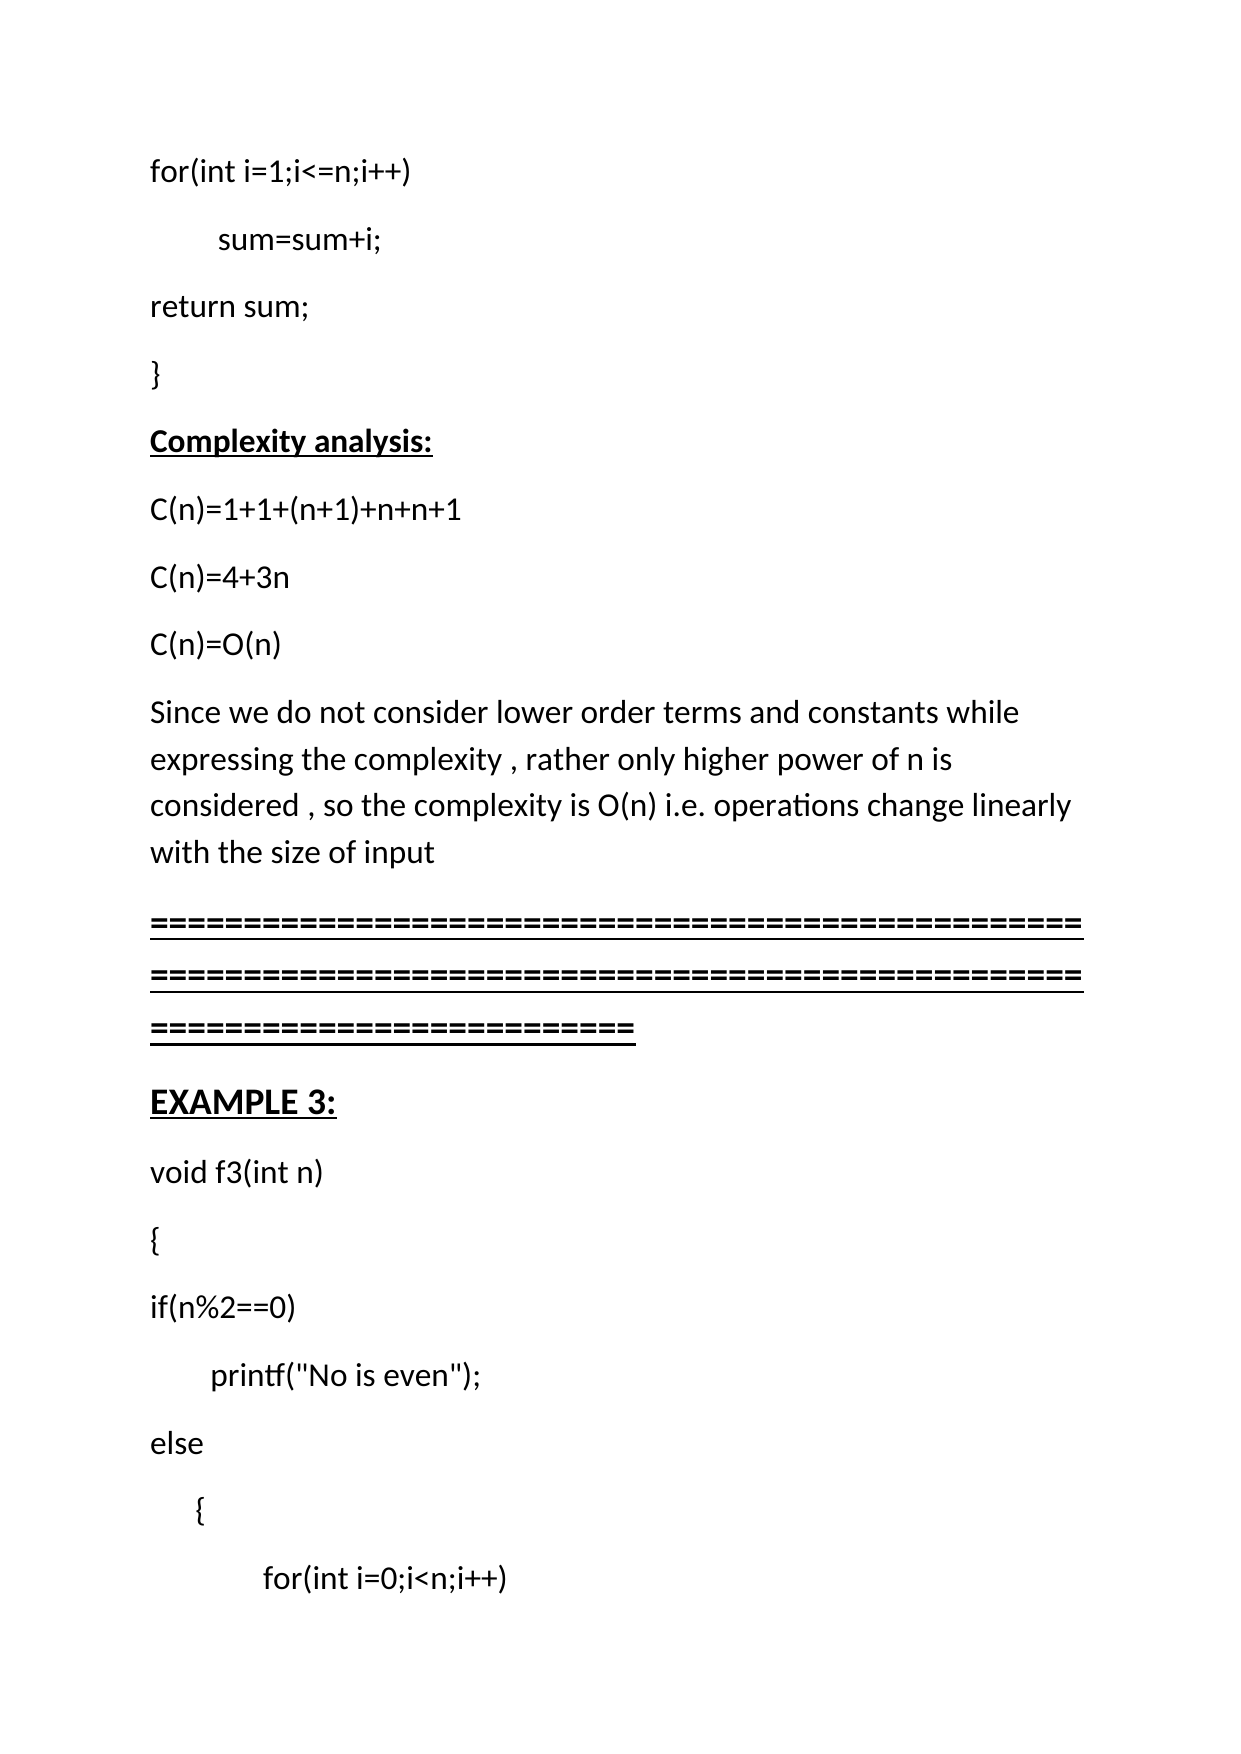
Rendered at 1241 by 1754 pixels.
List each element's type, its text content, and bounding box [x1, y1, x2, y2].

text printf("No is even"); [150, 1354, 1090, 1395]
text for(int i=0;i<n;i++) [150, 1557, 1090, 1598]
text } [150, 353, 1090, 393]
text { [150, 1219, 1090, 1259]
text { [150, 1489, 1090, 1530]
text for(int i=1;i<=n;i++) [150, 150, 1090, 191]
text void f3(int n) [150, 1151, 1090, 1192]
text C(n)=1+1+(n+1)+n+n+1 [150, 488, 1090, 529]
text if(n%2==0) [150, 1286, 1090, 1327]
text Since we do not consider lower order terms and constants while expressing the complexity , rather only higher power of n is considered , so the complexity is O(n) i.e. operations change linearly with the size of input [150, 691, 1090, 872]
text Complexity analysis: [150, 420, 1090, 461]
text C(n)=4+3n [150, 556, 1090, 596]
text C(n)=O(n) [150, 623, 1090, 664]
text EXAMPLE 3: [150, 1078, 1090, 1123]
text else [150, 1422, 1090, 1462]
text ============================================================================================================================== [150, 899, 1090, 1050]
text return sum; [150, 285, 1090, 326]
text sum=sum+i; [150, 218, 1090, 258]
